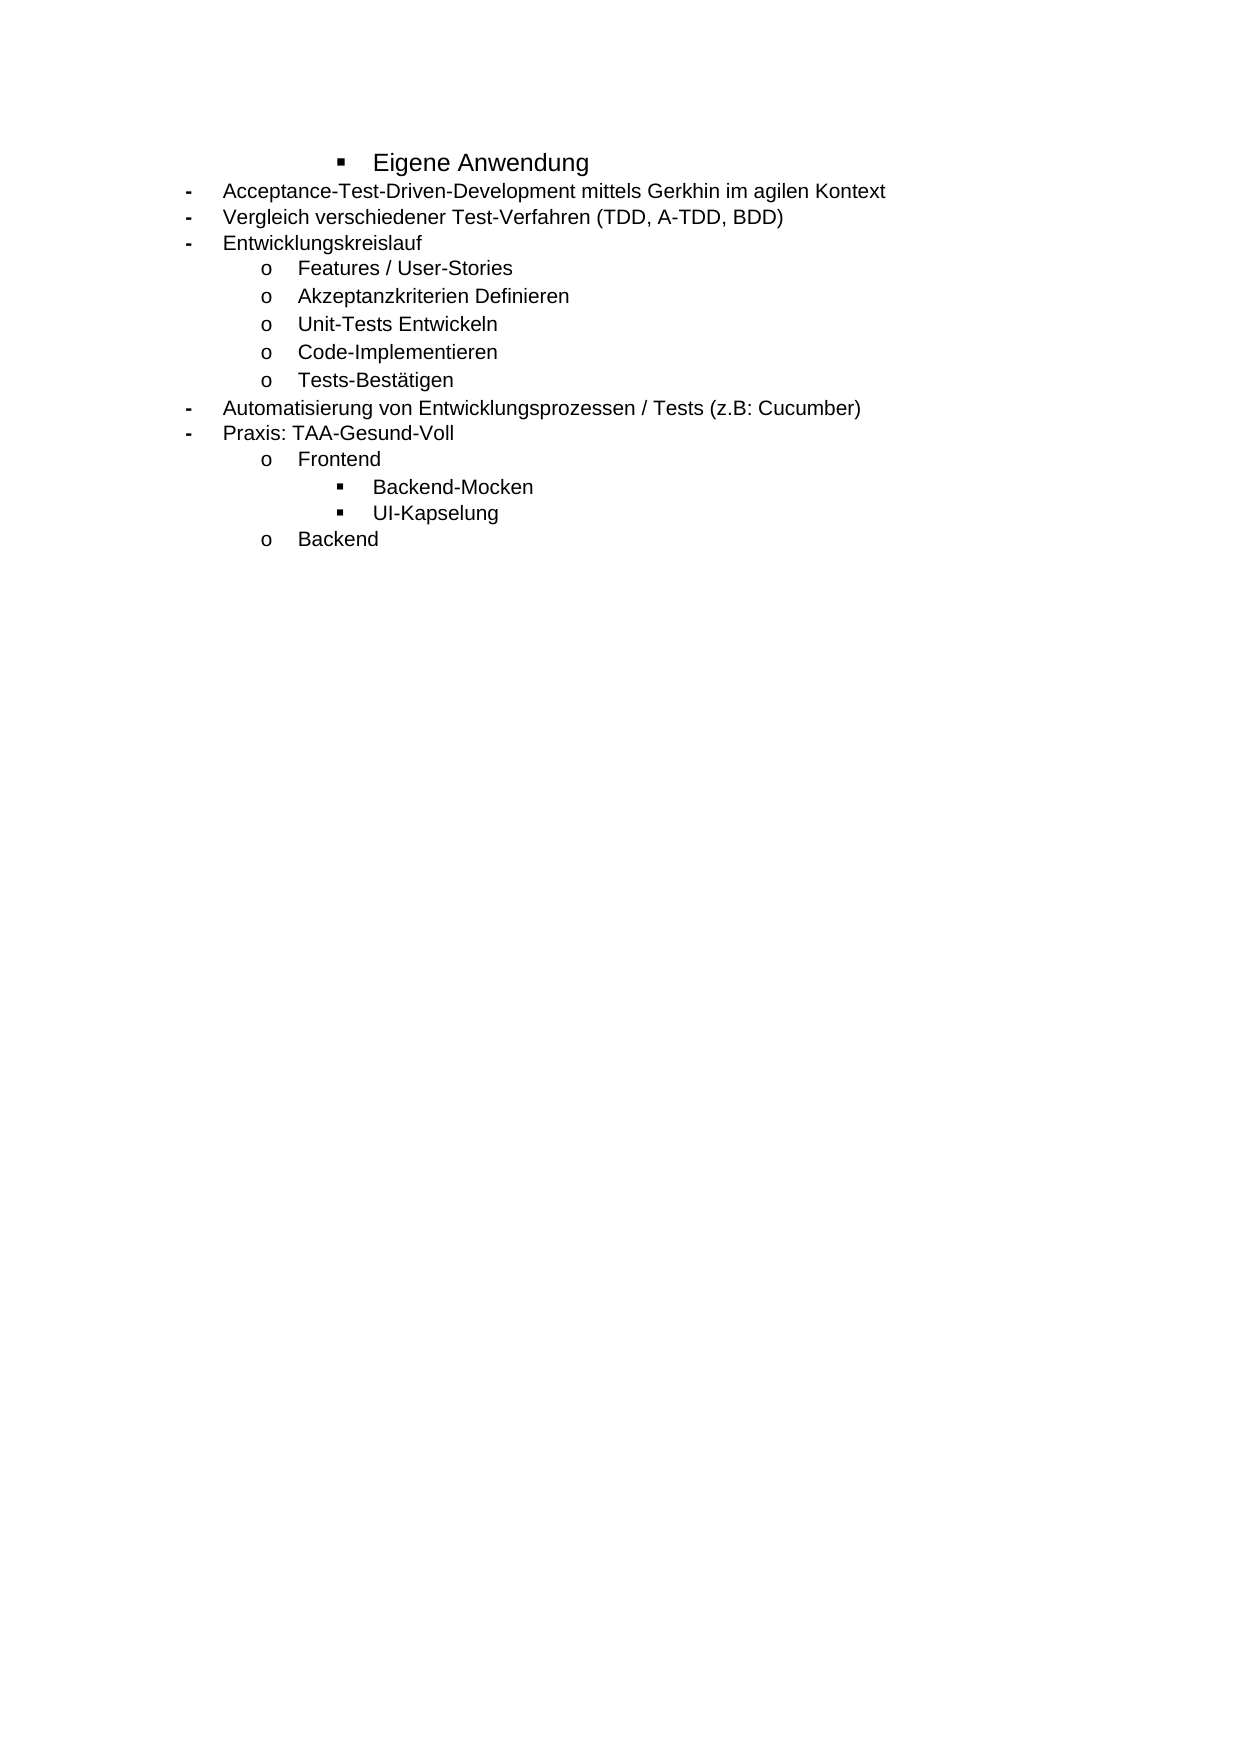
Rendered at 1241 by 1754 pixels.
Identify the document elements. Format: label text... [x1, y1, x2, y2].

list Unit-Tests Entwickeln [260, 312, 1093, 338]
list Backend-Mocken [335, 475, 1093, 499]
list UI-Kapselung [335, 501, 1093, 525]
list Akzeptanzkriterien Definieren [260, 284, 1093, 310]
list Automatisierung von Entwicklungsprozessen / Tests (z.B: Cucumber) [185, 395, 1093, 419]
list Frontend [260, 447, 1093, 473]
list Vergleich verschiedener Test-Verfahren (TDD, A-TDD, BDD) [185, 204, 1093, 228]
list Features / User-Stories [260, 256, 1093, 282]
list Acceptance-Test-Driven-Development mittels Gerkhin im agilen Kontext [185, 179, 1093, 203]
list Eigene Anwendung [335, 148, 1093, 176]
list Backend [260, 527, 1093, 552]
list Code-Implementieren [260, 340, 1093, 366]
list Tests-Bestätigen [260, 367, 1093, 393]
list Entwicklungskreislauf [185, 230, 1093, 254]
list Praxis: TAA-Gesund-Voll [185, 421, 1093, 445]
